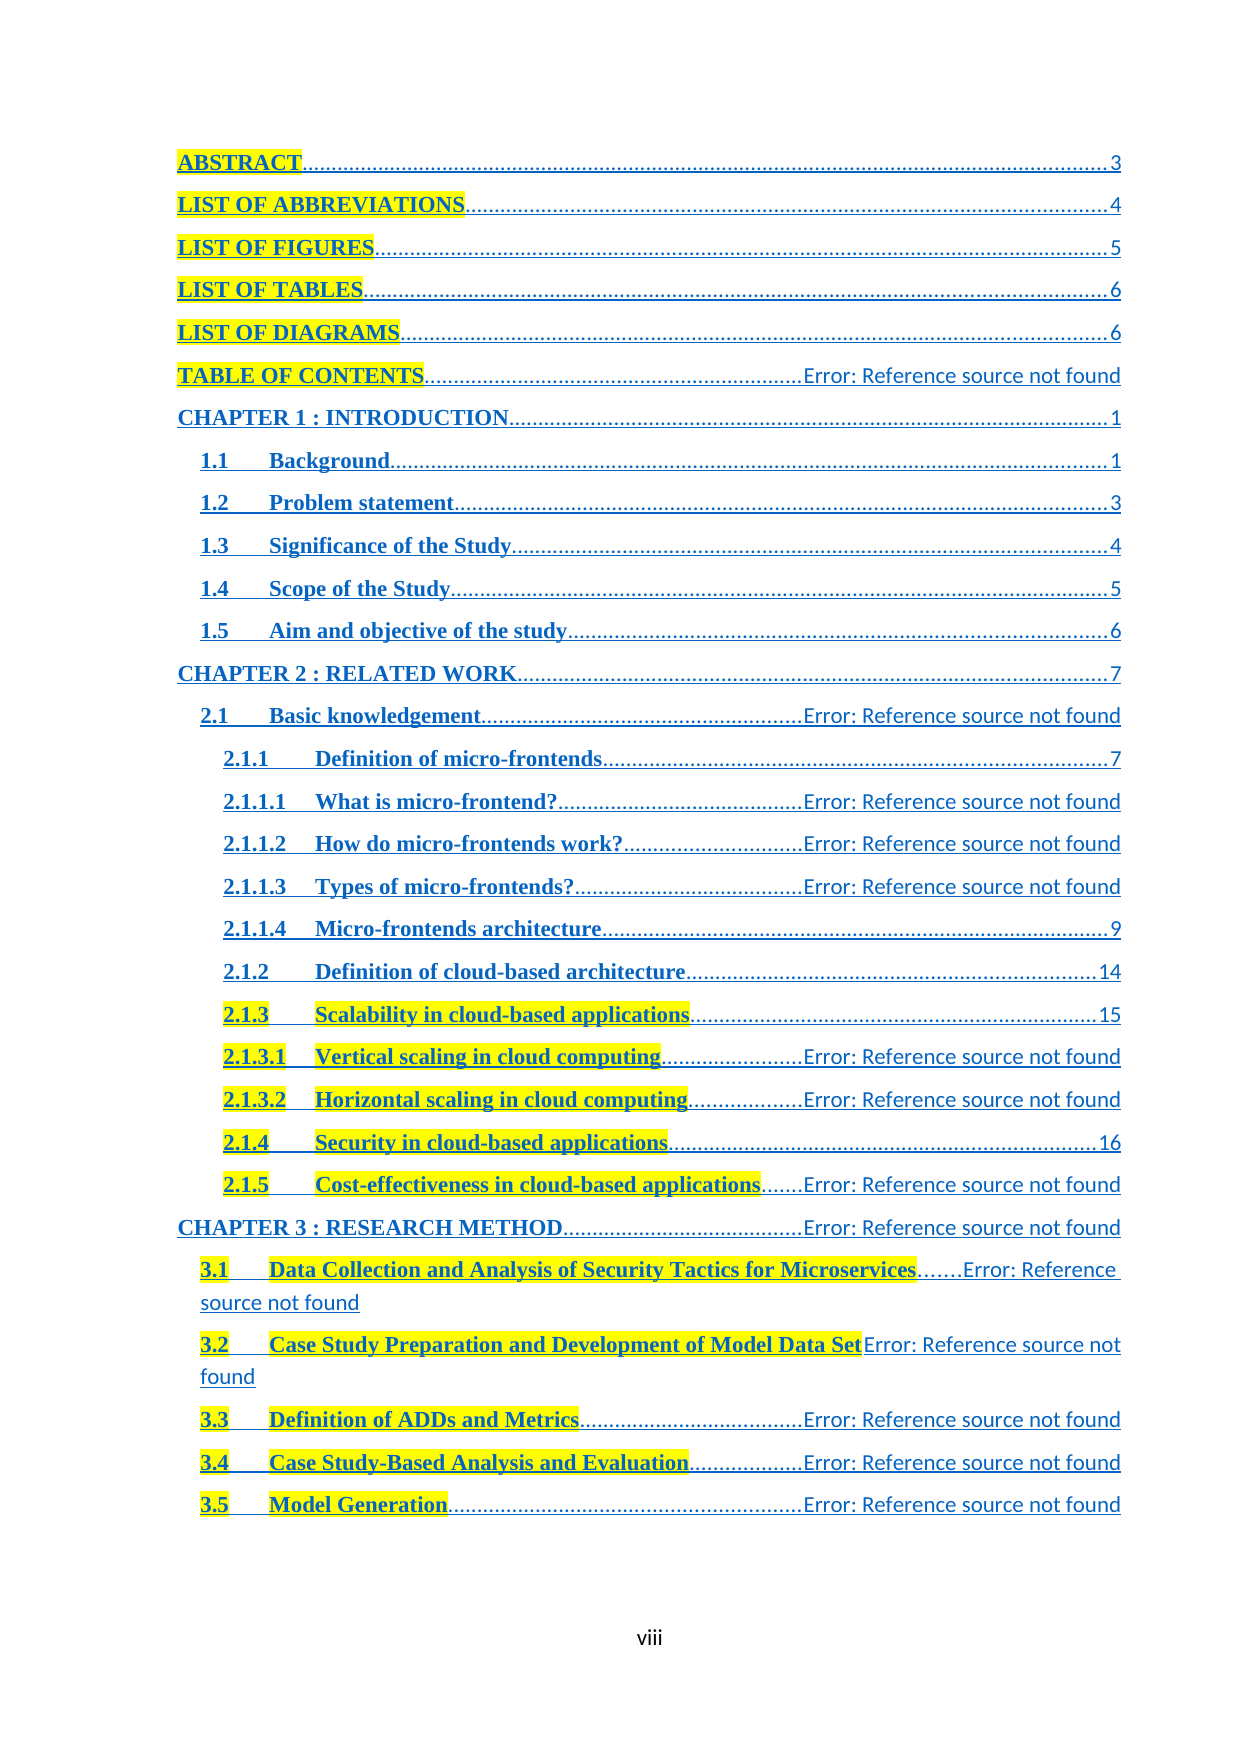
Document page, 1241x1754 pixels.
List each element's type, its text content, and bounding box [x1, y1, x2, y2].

text 2.1.2 Definition of cloud-based architecture 6 [223, 957, 1122, 985]
text Chapter 2 : RELATED WORK 4 [177, 659, 1122, 687]
text 1.1 Background 1 [200, 446, 1122, 474]
text LIST OF TABLES vi [363, 276, 1122, 303]
text 3.4 Case Study-Based Analysis and Evaluation 10 [200, 1448, 1122, 1476]
text 1.2 Problem statement 1 [200, 488, 1122, 517]
text ABSTRACT iii [177, 148, 1122, 176]
text LIST OF FIGURES v [177, 233, 1122, 261]
text 2.1.4 Security in cloud-based applications 8 [223, 1128, 1122, 1156]
text LIST OF DIAGRAMS vii [177, 318, 1122, 346]
text 3.5 Model Generation 10 [200, 1490, 1122, 1518]
text 2.1.1.2 How do micro-frontends work? 5 [223, 829, 1122, 857]
text 1.5 Aim and objective of the study 2 [200, 616, 1122, 644]
text 1.3 Significance of the Study 2 [200, 531, 1122, 559]
text 1.4 Scope of the Study 2 [200, 574, 1122, 602]
text 3.2 Case Study Preparation and Development of Model Data Set 9 [200, 1330, 1122, 1390]
text 2.1 Basic knowledgement 4 [200, 702, 1122, 729]
text 2.1.3 Scalability in cloud-based applications 7 [223, 1000, 1122, 1028]
text TABLE OF CONTENTS viii [177, 361, 1122, 389]
text 2.1.3.2 Horizontal scaling in cloud computing 8 [223, 1085, 1122, 1113]
text 2.1.5 Cost-effectiveness in cloud-based applications 8 [223, 1170, 1122, 1198]
text Chapter 3 : RESEARCH METHOD 9 [177, 1213, 1122, 1241]
text 3.3 Definition of ADDs and Metrics 9 [200, 1405, 1122, 1433]
text 2.1.1 Definition of micro-frontends 4 [223, 744, 1122, 772]
text 2.1.1.3 Types of micro-frontends? 5 [223, 872, 1122, 900]
text 2.1.3.1 Vertical scaling in cloud computing 7 [223, 1042, 1122, 1070]
text LIST OF ABBREVIATIONS iv [177, 190, 1122, 218]
text 2.1.1.1 What is micro-frontend? 4 [223, 787, 1122, 815]
text Chapter 1 : INTRODUCTION 1 [177, 403, 1122, 431]
text 2.1.1.4 Micro-frontends architecture 6 [223, 914, 1122, 943]
text 3.1 Data Collection and Analysis of Security Tactics for Microservices 9 [200, 1255, 1122, 1316]
